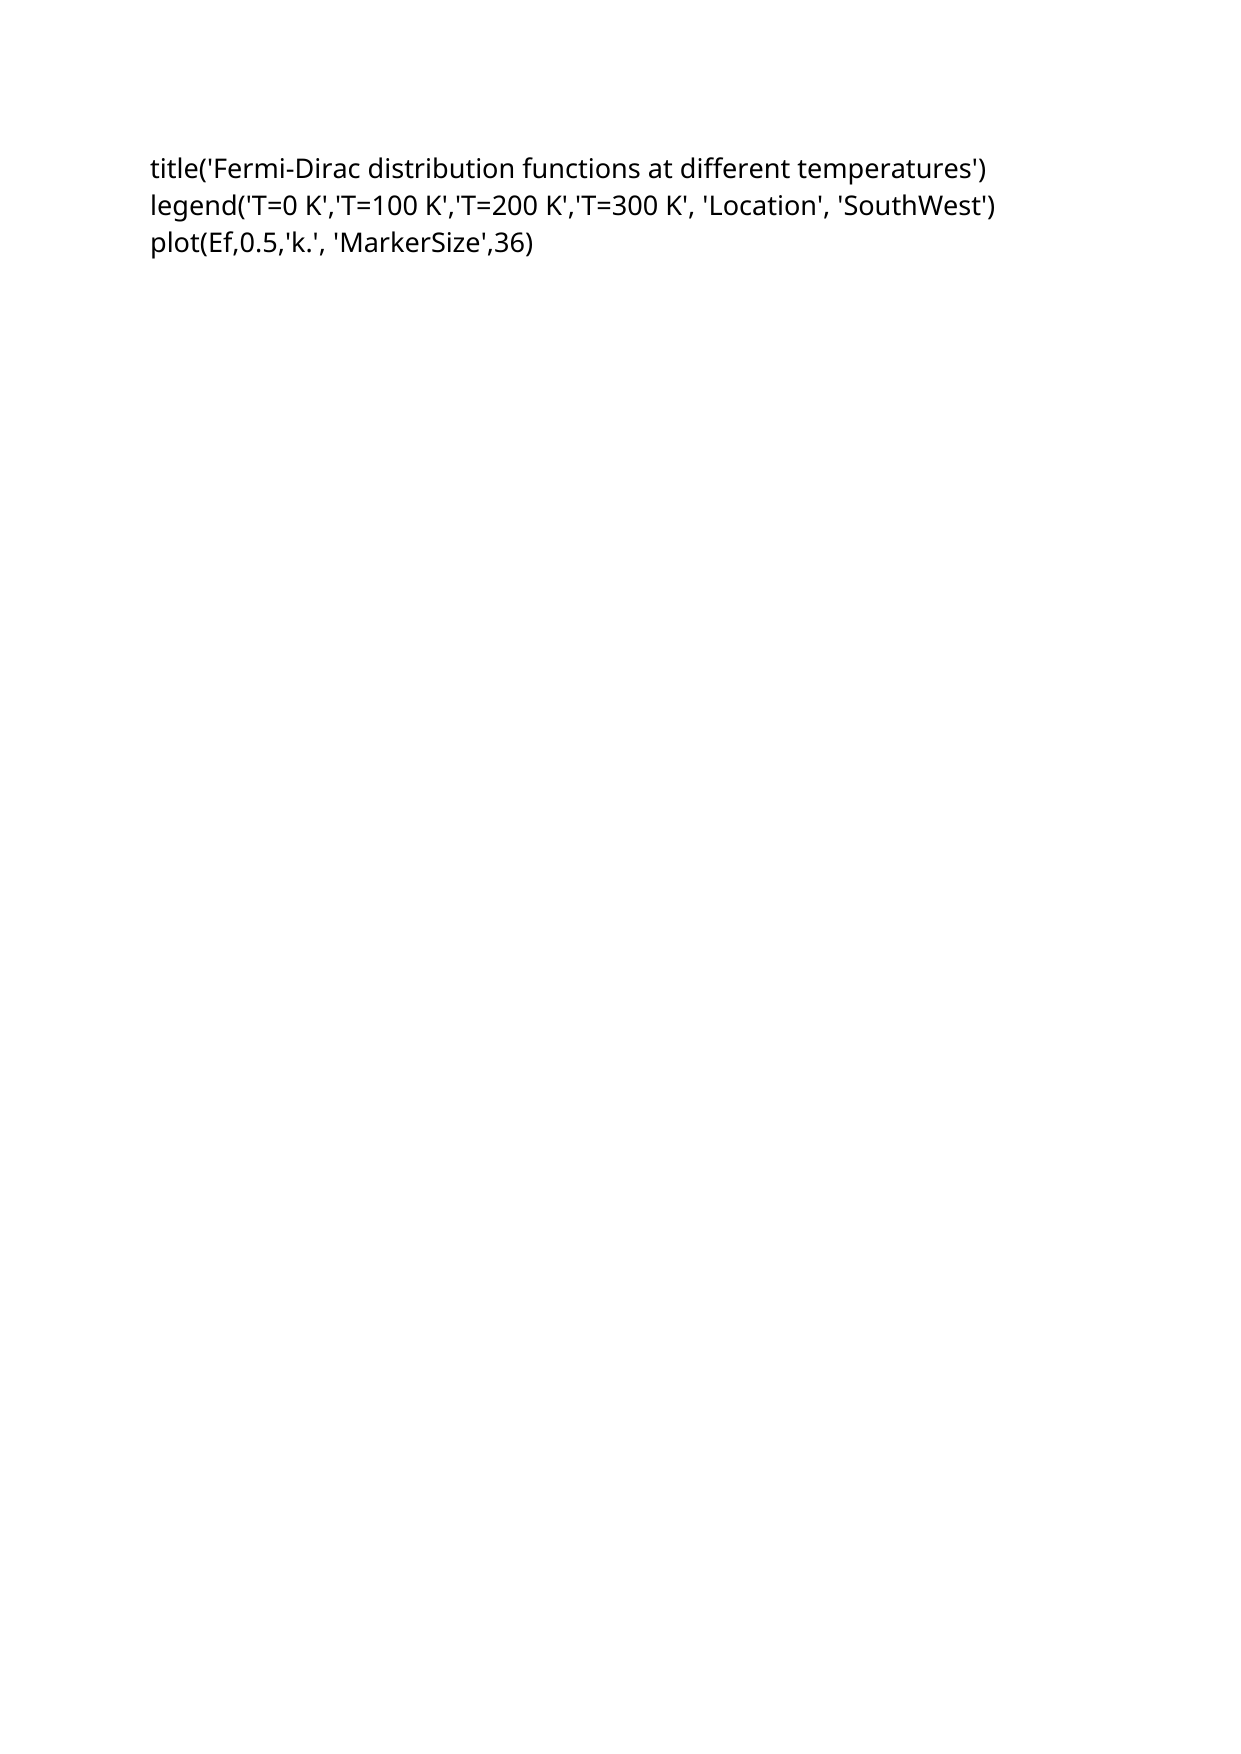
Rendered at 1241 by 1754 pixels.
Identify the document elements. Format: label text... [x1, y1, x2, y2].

text plot(Ef,0.5,'k.', 'MarkerSize',36) [150, 224, 1090, 261]
text legend('T=0 K','T=100 K','T=200 K','T=300 K', 'Location', 'SouthWest') [150, 187, 1090, 224]
text title('Fermi-Dirac distribution functions at different temperatures') [150, 150, 1090, 187]
